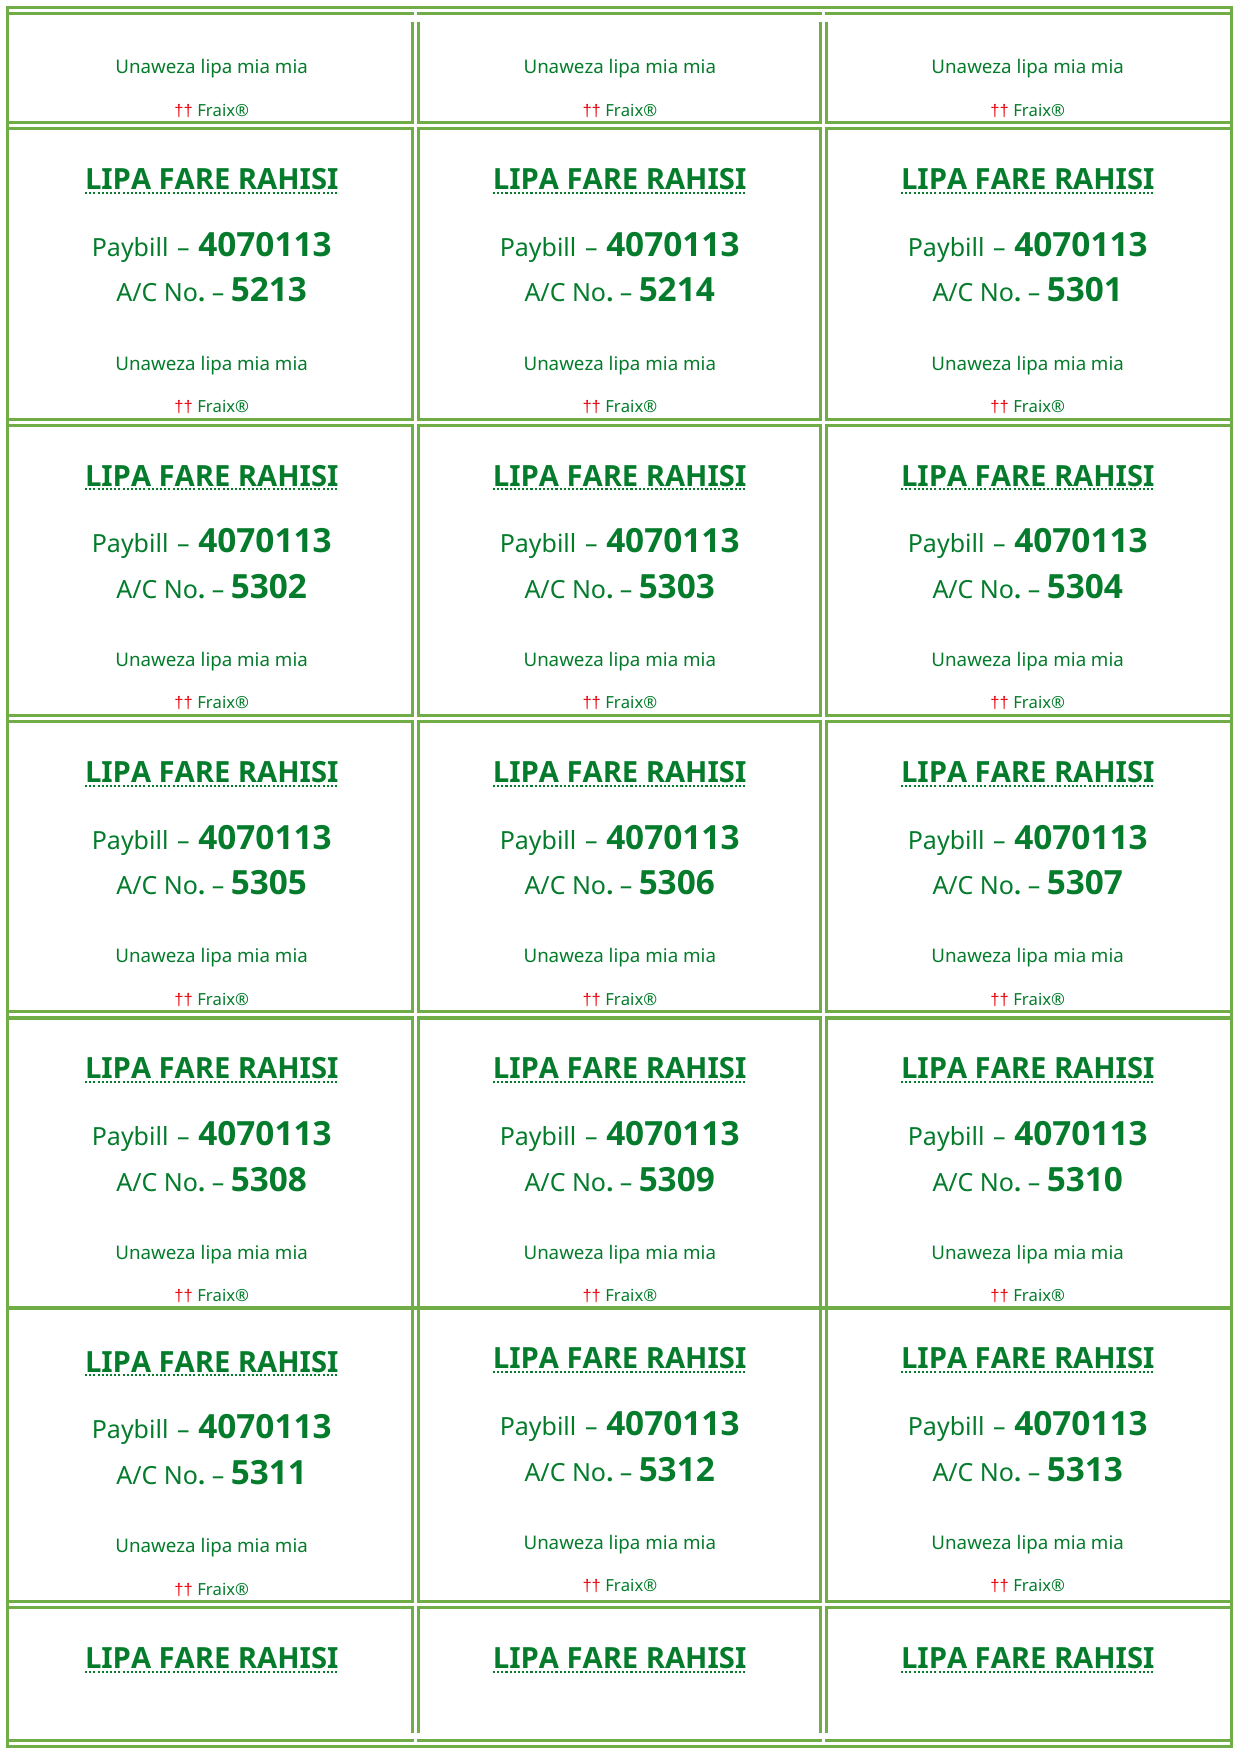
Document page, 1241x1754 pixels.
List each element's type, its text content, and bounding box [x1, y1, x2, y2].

table_cell LIPA FARE RAHISI Paybill – 4070113 A/C No. – 5214 Unaweza lipa mia mia †† Fraix® [416, 121, 823, 417]
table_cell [416, 9, 823, 121]
table_cell LIPA FARE RAHISI Paybill – 4070113 A/C No. – 5301 Unaweza lipa mia mia †† Fraix® [824, 121, 1230, 417]
table_cell LIPA FARE RAHISI Paybill – 4070113 A/C No. – 5310 Unaweza lipa mia mia †† Fraix® [824, 1010, 1230, 1306]
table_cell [416, 1600, 823, 1739]
table_cell LIPA FARE RAHISI Paybill – 4070113 A/C No. – 5311 Unaweza lipa mia mia †† Fraix® [9, 1310, 411, 1600]
table_cell LIPA FARE RAHISI Paybill – 4070113 A/C No. – 5302 Unaweza lipa mia mia †† Fraix® [9, 418, 416, 714]
table_cell LIPA FARE RAHISI Paybill – 4070113 A/C No. – 5313 Unaweza lipa mia mia †† Fraix® [828, 1310, 1230, 1600]
table_cell LIPA FARE RAHISI Paybill – 4070113 A/C No. – 5307 Unaweza lipa mia mia †† Fraix® [824, 714, 1230, 1010]
table_cell LIPA FARE RAHISI Paybill – 4070113 A/C No. – 5305 Unaweza lipa mia mia †† Fraix® [9, 714, 416, 1010]
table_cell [824, 9, 1230, 121]
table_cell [9, 1600, 416, 1739]
table_cell LIPA FARE RAHISI Paybill – 4070113 A/C No. – 5308 Unaweza lipa mia mia †† Fraix® [9, 1010, 416, 1306]
table_cell LIPA FARE RAHISI Paybill – 4070113 A/C No. – 5312 Unaweza lipa mia mia †† Fraix® [420, 1310, 819, 1600]
table_cell LIPA FARE RAHISI Paybill – 4070113 A/C No. – 5304 Unaweza lipa mia mia †† Fraix® [824, 418, 1230, 714]
table_cell LIPA FARE RAHISI Paybill – 4070113 A/C No. – 5213 Unaweza lipa mia mia †† Fraix® [9, 121, 416, 417]
table_cell LIPA FARE RAHISI Paybill – 4070113 A/C No. – 5303 Unaweza lipa mia mia †† Fraix® [416, 418, 823, 714]
table_cell LIPA FARE RAHISI Paybill – 4070113 A/C No. – 5306 Unaweza lipa mia mia †† Fraix® [416, 714, 823, 1010]
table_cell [824, 1600, 1230, 1739]
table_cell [9, 9, 416, 121]
table_cell LIPA FARE RAHISI Paybill – 4070113 A/C No. – 5309 Unaweza lipa mia mia †† Fraix® [416, 1010, 823, 1306]
